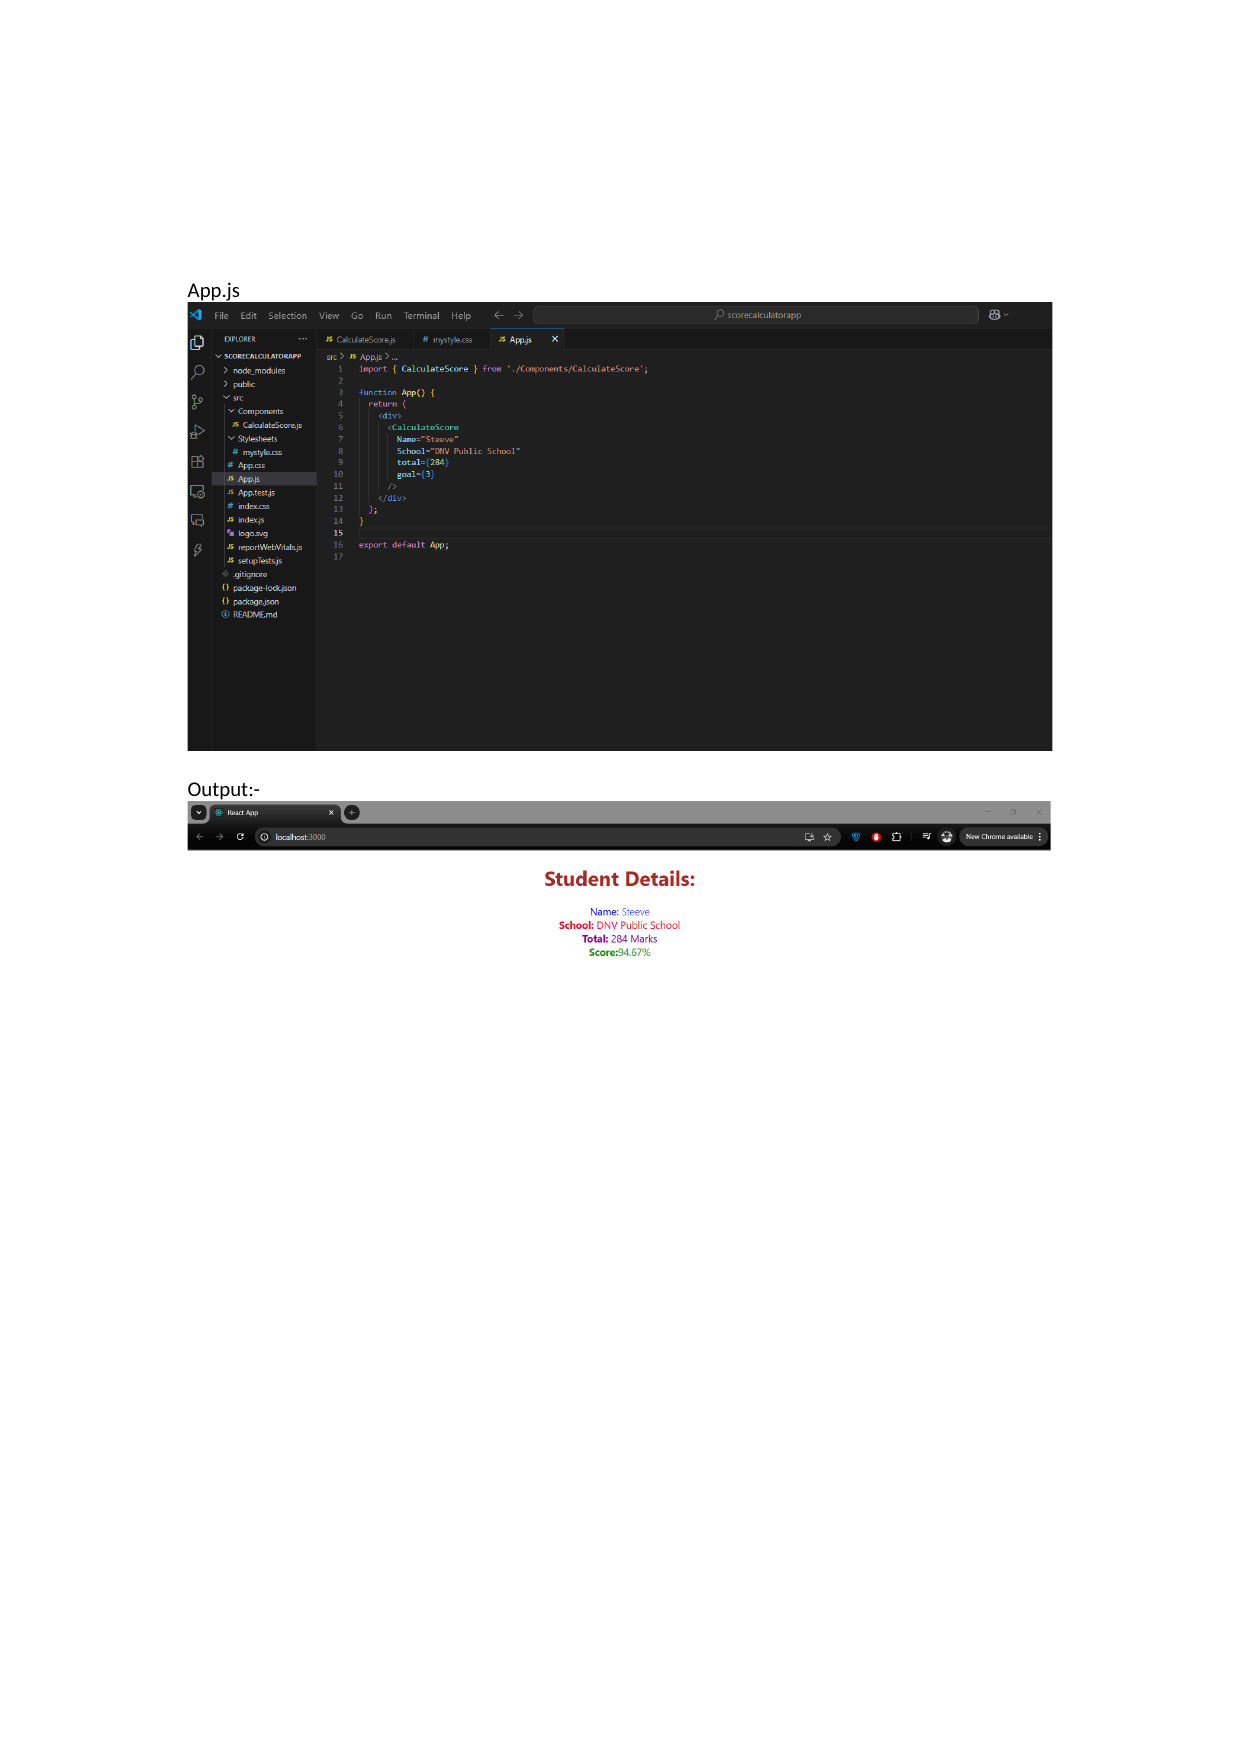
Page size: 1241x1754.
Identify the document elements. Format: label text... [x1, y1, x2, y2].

text Output:- [187, 776, 1053, 801]
picture [187, 801, 1051, 1260]
text App.js [187, 277, 1053, 302]
picture [187, 302, 1053, 751]
